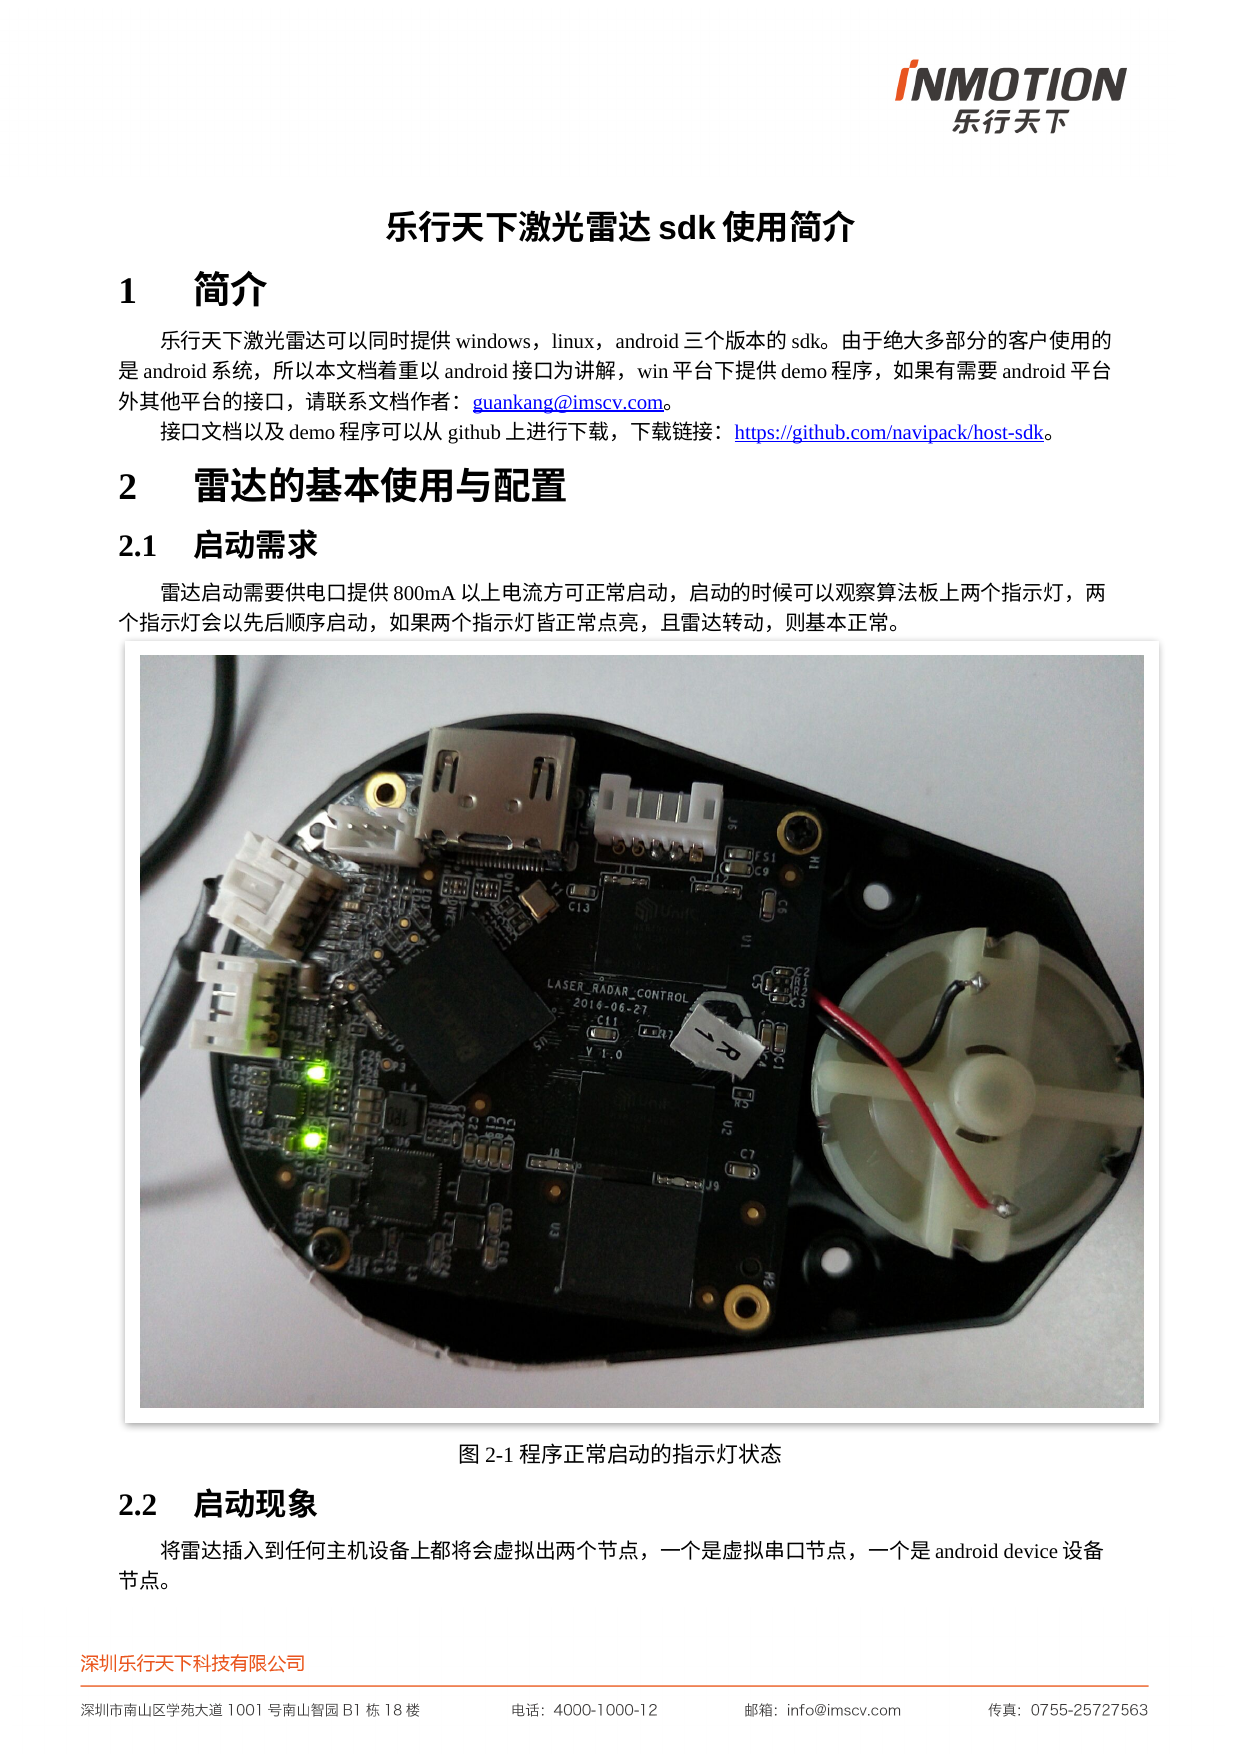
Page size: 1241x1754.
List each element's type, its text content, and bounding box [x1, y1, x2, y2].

picture [0, 8, 1177, 177]
subtitle 雷达的基本使用与配置 [118, 456, 1122, 510]
text 乐行天下激光雷达可以同时提供windows，linux，android三个版本的sdk。由于绝大多部分的客户使用的是android系统，所以本文档着重以android接口为讲解，win平台下提供demo程序，如果有需要android平台外其他平台的接口，请联系文档作者：guankang@imscv.com。 [118, 324, 1122, 415]
subtitle 简介 [118, 260, 1122, 314]
text 图2-1 程序正常启动的指示灯状态 [118, 1437, 1122, 1468]
picture [140, 655, 1144, 1408]
title 乐行天下激光雷达sdk使用简介 [118, 143, 1122, 249]
text 接口文档以及demo程序可以从github上进行下载，下载链接：https://github.com/navipack/host-sdk。 [118, 415, 1122, 445]
picture [0, 1607, 1236, 1754]
text 雷达启动需要供电口提供800mA以上电流方可正常启动，启动的时候可以观察算法板上两个指示灯，两个指示灯会以先后顺序启动，如果两个指示灯皆正常点亮，且雷达转动，则基本正常。 [118, 576, 1122, 636]
subtitle 启动现象 [118, 1479, 1122, 1524]
text 将雷达插入到任何主机设备上都将会虚拟出两个节点，一个是虚拟串口节点，一个是android device设备节点。 [118, 1534, 1122, 1595]
subtitle 启动需求 [118, 520, 1122, 566]
